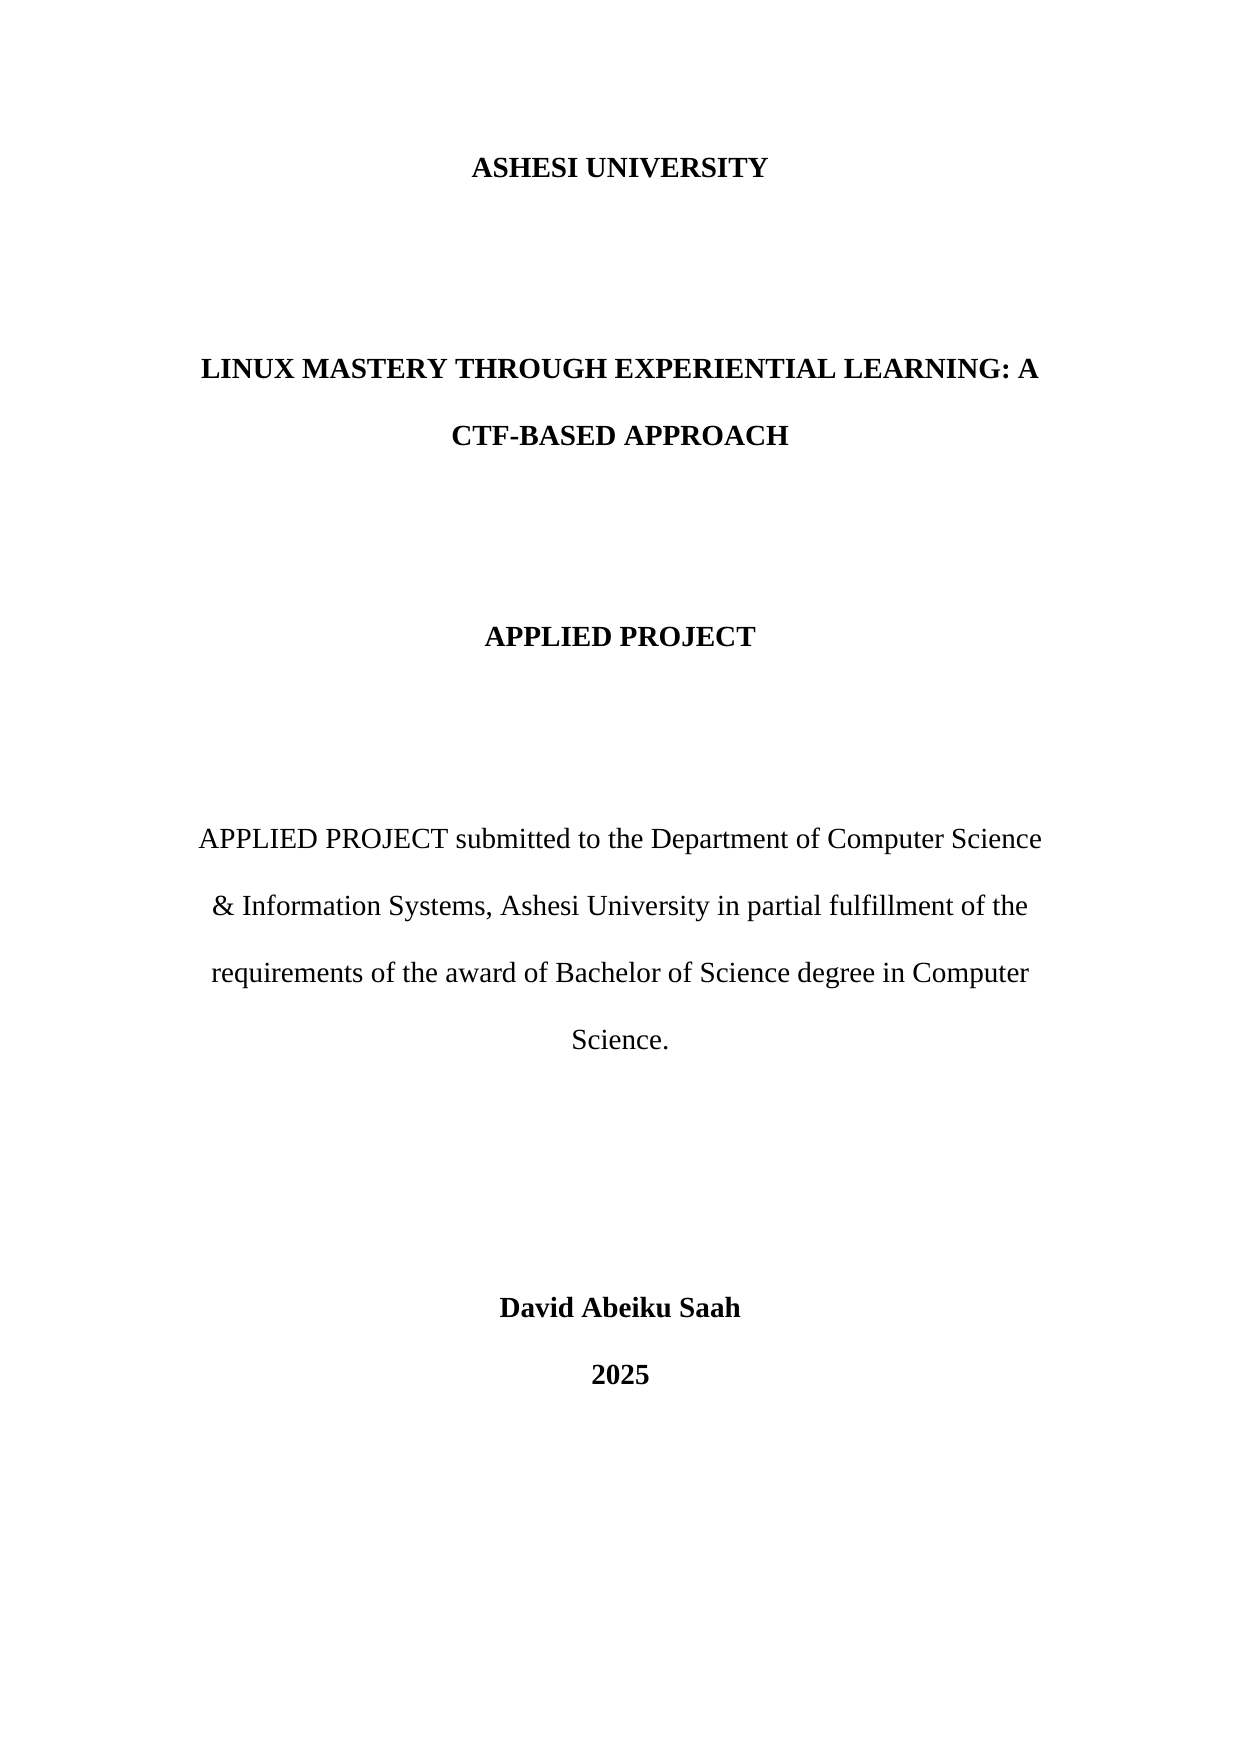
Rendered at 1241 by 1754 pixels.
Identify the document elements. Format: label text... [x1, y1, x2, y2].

text APPLIED PROJECT submitted to the Department of Computer Science & Information Systems, Ashesi University in partial fulfillment of the requirements of the award of Bachelor of Science degree in Computer Science. [187, 821, 1053, 1056]
text David Abeiku Saah [187, 1290, 1053, 1324]
text 2025 [187, 1357, 1053, 1391]
text ASHESI UNIVERSITY [187, 150, 1053, 183]
text LINUX MASTERY THROUGH EXPERIENTIAL LEARNING: A CTF-BASED APPROACH [187, 351, 1053, 452]
text APPLIED PROJECT [187, 619, 1053, 653]
